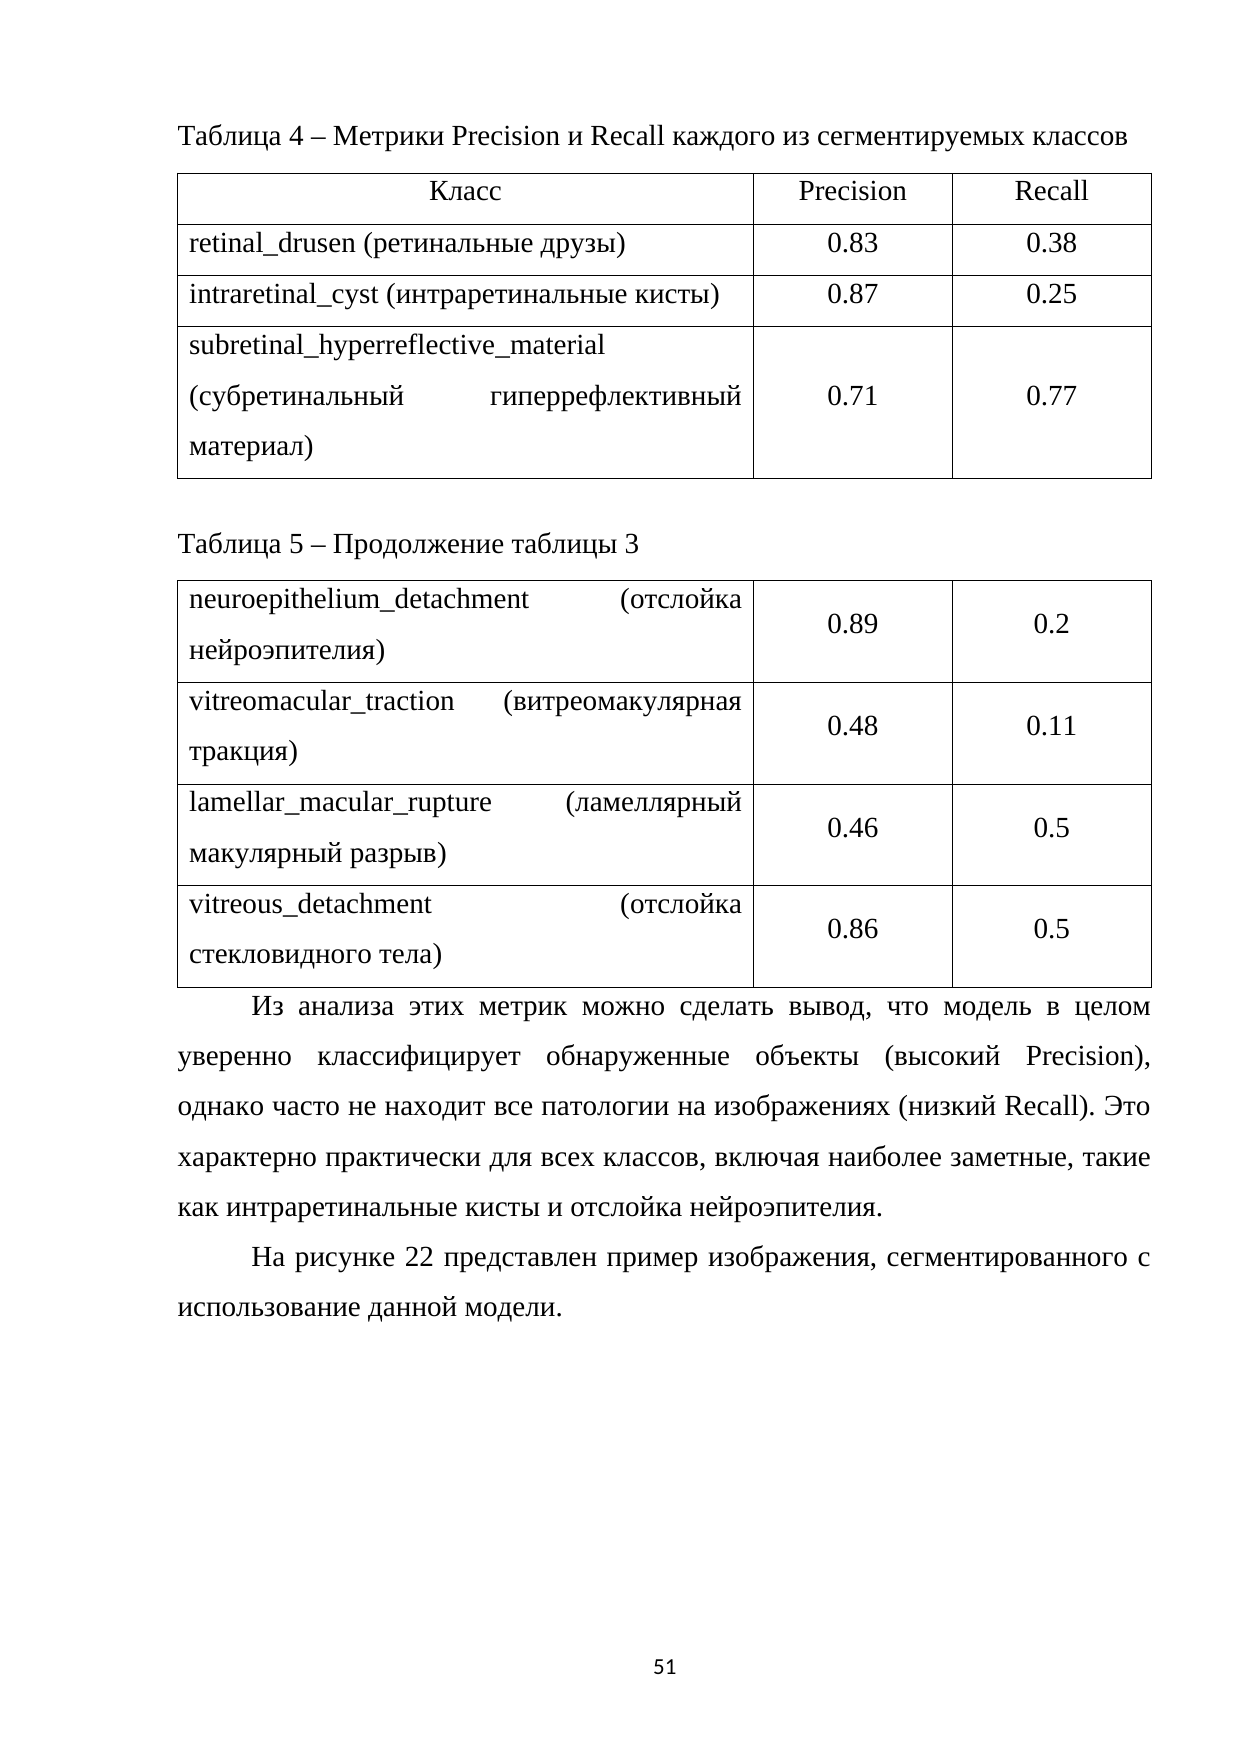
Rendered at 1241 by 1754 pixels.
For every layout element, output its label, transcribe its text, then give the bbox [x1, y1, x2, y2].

table_cell retinal_drusen (ретинальные друзы) [178, 225, 753, 275]
table_cell 0.86 [754, 886, 952, 987]
text На рисунке 22 представлен пример изображения, сегментированного с использование данной модели. [177, 1239, 1152, 1323]
text Таблица 5 – Продолжение таблицы 3 [177, 526, 1152, 559]
table_cell intraretinal_cyst (интраретинальные кисты) [178, 276, 753, 326]
text Таблица 4 – Метрики Precision и Recall каждого из сегментируемых классов [177, 118, 1152, 152]
table_cell lamellar_macular_rupture (ламеллярный макулярный разрыв) [178, 785, 753, 885]
table_header 0.2 [953, 581, 1151, 682]
table_cell 0.5 [953, 785, 1151, 885]
table_header 0.89 [754, 581, 952, 682]
table_cell vitreomacular_traction (витреомакулярная тракция) [178, 683, 753, 783]
table_header Recall [953, 174, 1151, 224]
table_cell 0.25 [953, 276, 1151, 326]
table_cell 0.38 [953, 225, 1151, 275]
table_cell 0.5 [953, 886, 1151, 987]
table_cell 0.77 [953, 327, 1151, 478]
text Из анализа этих метрик можно сделать вывод, что модель в целом уверенно классифицирует обнаруженные объекты (высокий Precision), однако часто не находит все патологии на изображениях (низкий Recall). Это характерно практически для всех классов, включая наиболее заметные, такие как интраретинальные кисты и отслойка нейроэпителия. [177, 988, 1152, 1222]
table_cell 0.46 [754, 785, 952, 885]
table_cell subretinal_hyperreflective_material (субретинальный гиперрефлективный материал) [178, 327, 753, 478]
table_cell 0.11 [953, 683, 1151, 783]
table_header Класс [178, 174, 753, 224]
table_cell vitreous_detachment (отслойка стекловидного тела) [178, 886, 753, 987]
table_cell 0.87 [754, 276, 952, 326]
table_header Precision [754, 174, 952, 224]
table_cell 0.48 [754, 683, 952, 783]
table_cell 0.71 [754, 327, 952, 478]
table_header neuroepithelium_detachment (отслойка нейроэпителия) [178, 581, 753, 682]
table_cell 0.83 [754, 225, 952, 275]
